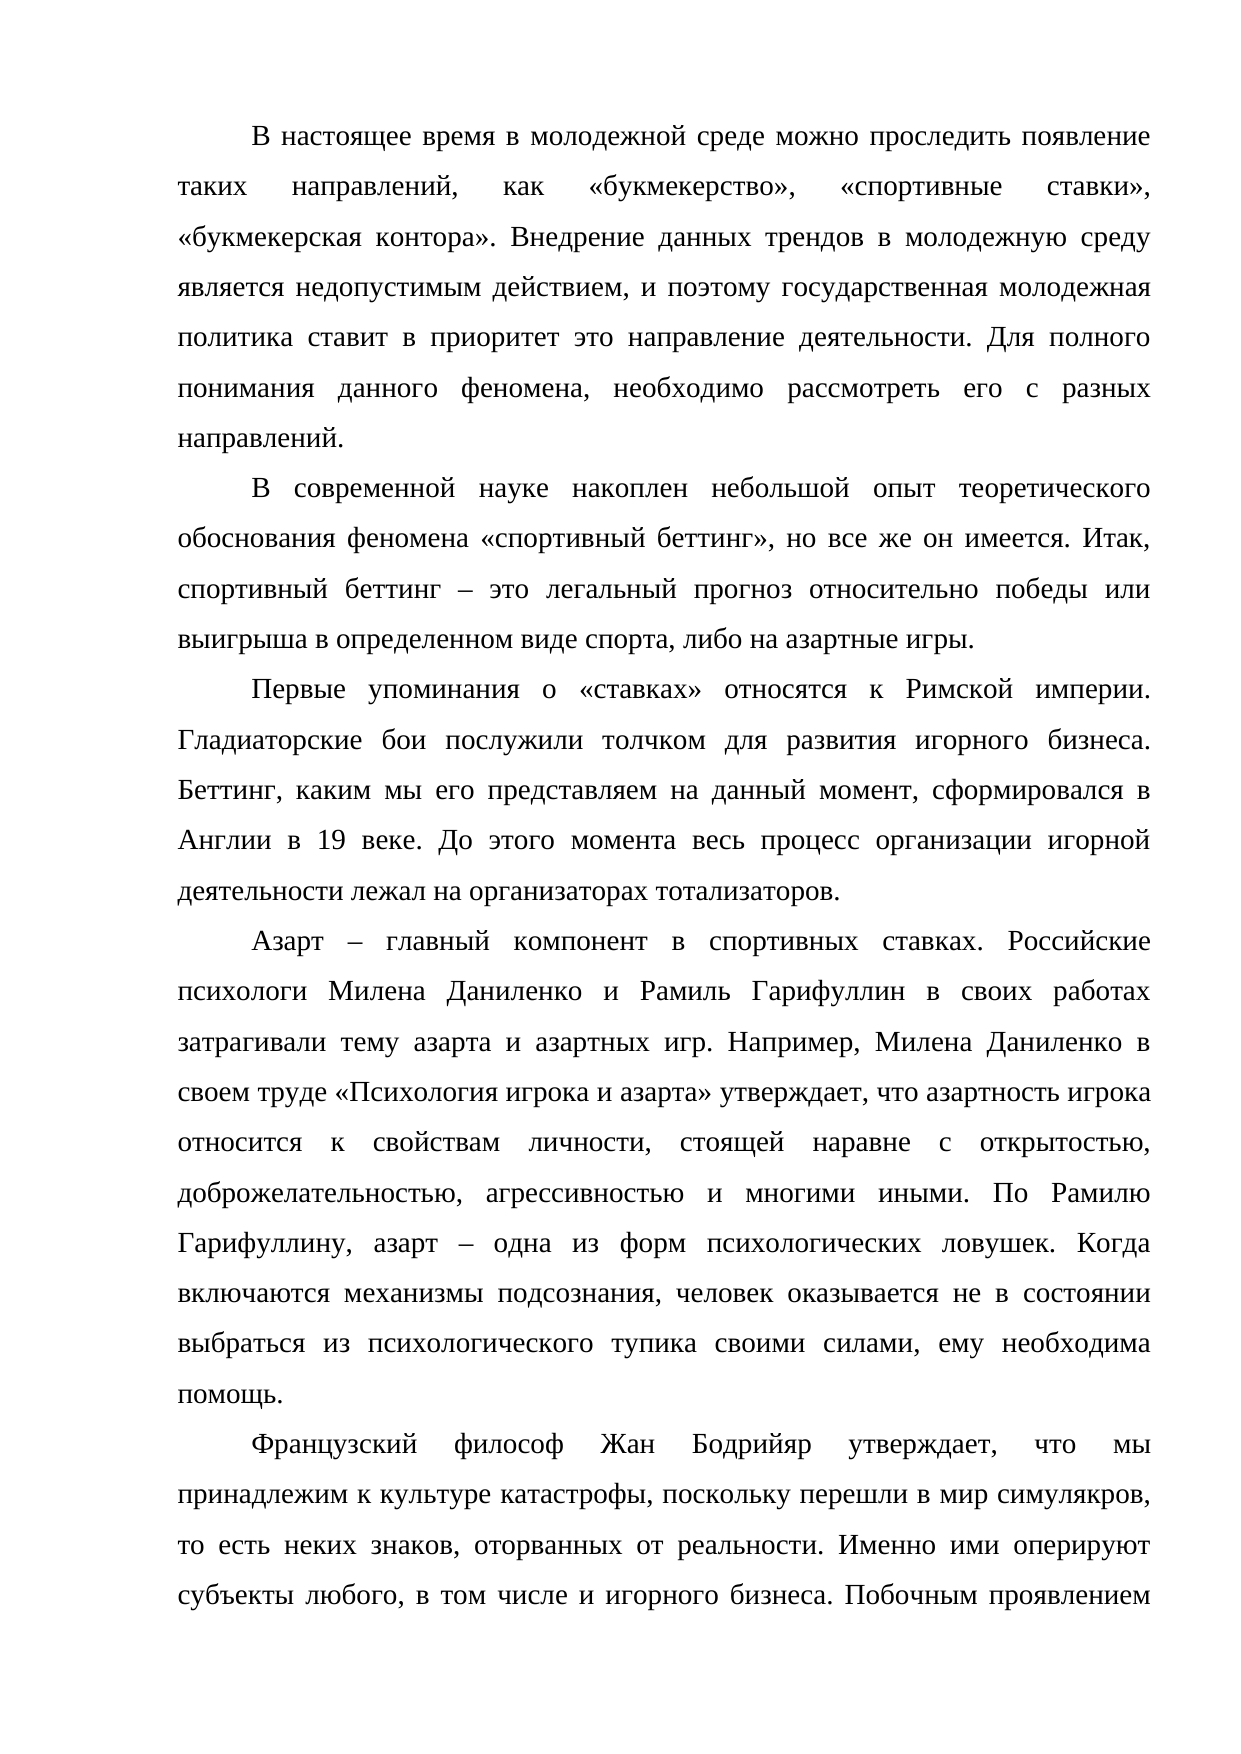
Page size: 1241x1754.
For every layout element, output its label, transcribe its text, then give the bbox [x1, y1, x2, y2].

text В современной науке накоплен небольшой опыт теоретического обоснования феномена «спортивный беттинг», но все же он имеется. Итак, спортивный беттинг – это легальный прогноз относительно победы или выигрыша в определенном виде спорта, либо на азартные игры. [177, 470, 1152, 655]
text Азарт – главный компонент в спортивных ставках. Российские психологи Милена Даниленко и Рамиль Гарифуллин в своих работах затрагивали тему азарта и азартных игр. Например, Милена Даниленко в своем труде «Психология игрока и азарта» утверждает, что азартность игрока относится к свойствам личности, стоящей наравне с открытостью, доброжелательностью, агрессивностью и многими иными. По Рамилю Гарифуллину, азарт – одна из форм психологических ловушек. Когда включаются механизмы подсознания, человек оказывается не в состоянии выбраться из психологического тупика своими силами, ему необходима помощь. [177, 923, 1152, 1409]
text Первые упоминания о «ставках» относятся к Римской империи. Гладиаторские бои послужили толчком для развития игорного бизнеса. Беттинг, каким мы его представляем на данный момент, сформировался в Англии в 19 веке. До этого момента весь процесс организации игорной деятельности лежал на организаторах тотализаторов. [177, 672, 1152, 906]
text В настоящее время в молодежной среде можно проследить появление таких направлений, как «букмекерство», «спортивные ставки», «букмекерская контора». Внедрение данных трендов в молодежную среду является недопустимым действием, и поэтому государственная молодежная политика ставит в приоритет это направление деятельности. Для полного понимания данного феномена, необходимо рассмотреть его с разных направлений. [177, 118, 1152, 453]
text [177, 1426, 1152, 1611]
